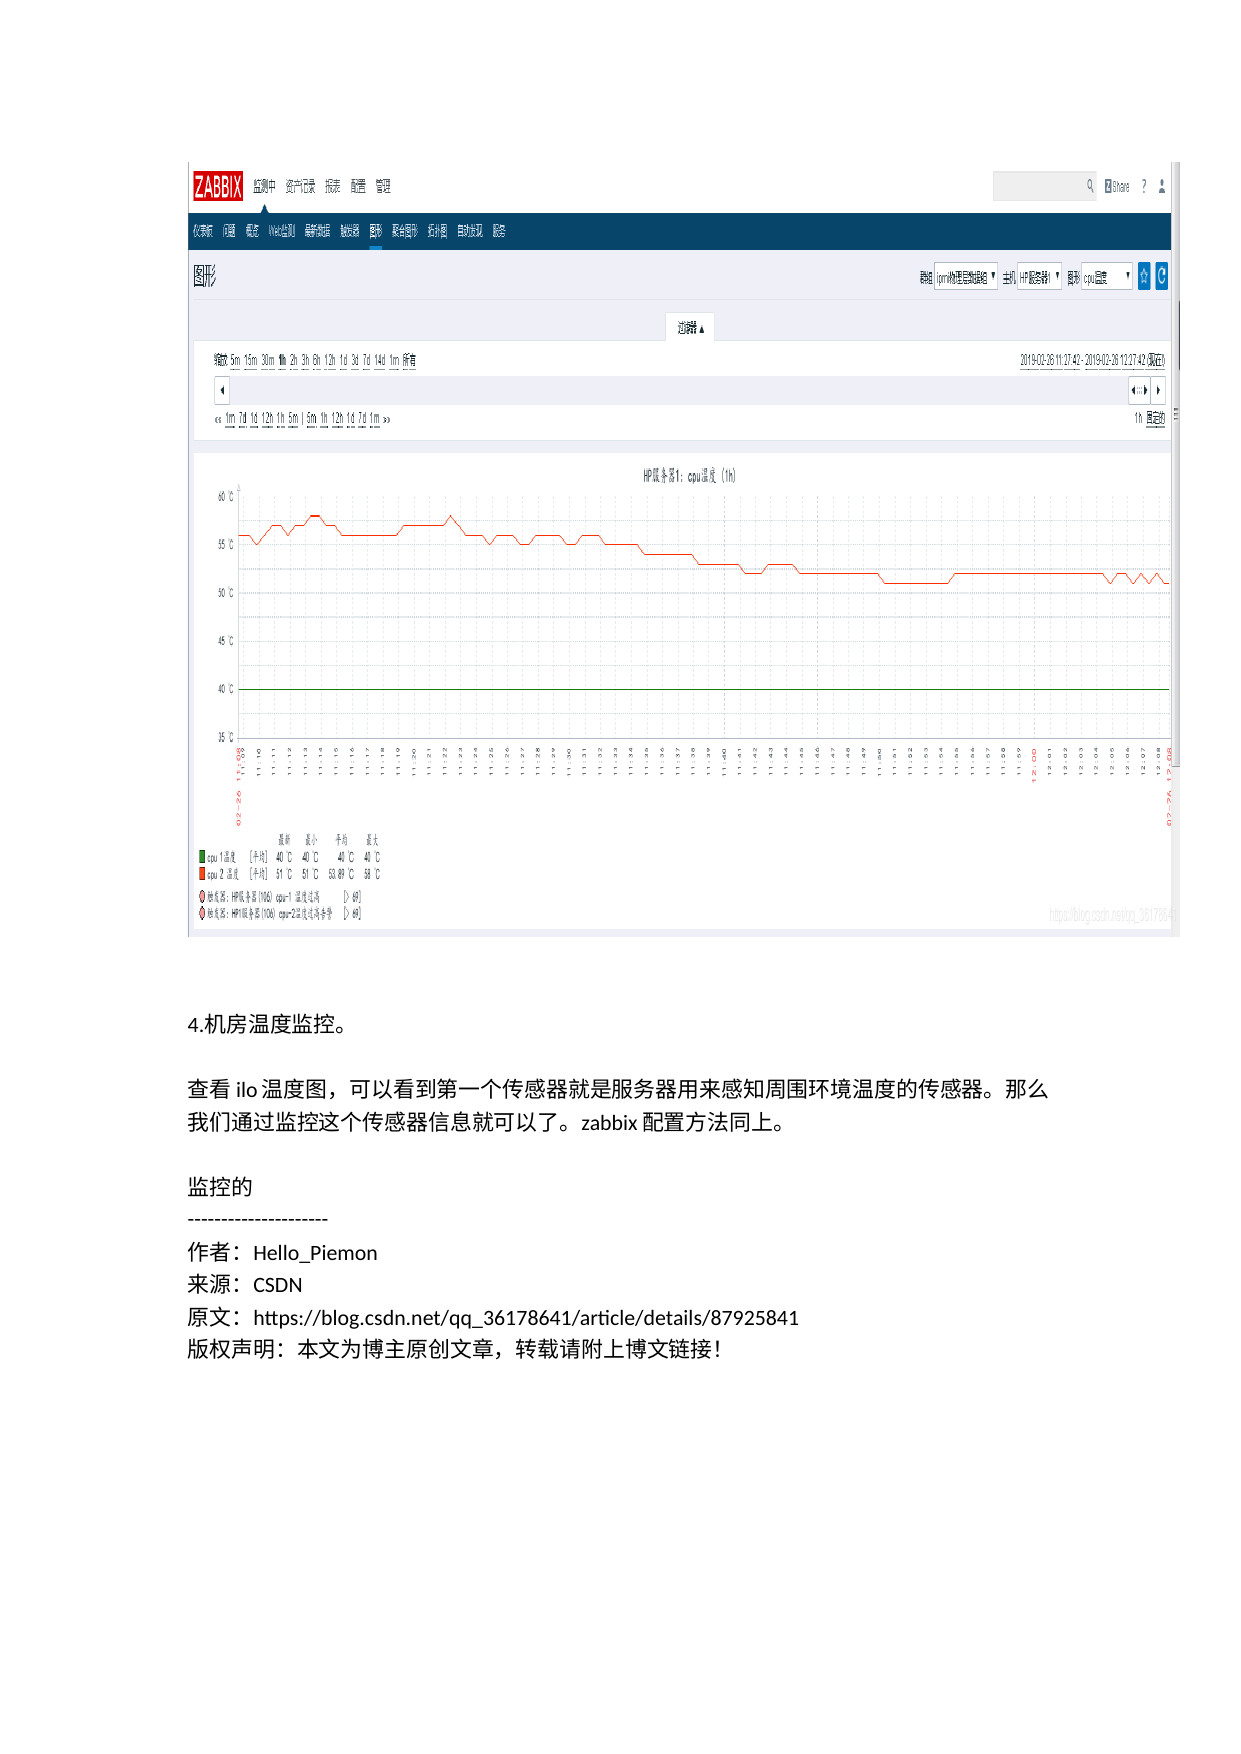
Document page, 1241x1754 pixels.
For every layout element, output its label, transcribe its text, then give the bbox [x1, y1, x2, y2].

text 原文：https://blog.csdn.net/qq_36178641/article/details/87925841 [187, 1299, 1053, 1332]
text 4.机房温度监控。 [187, 1007, 1053, 1039]
text 监控的 [187, 1169, 1053, 1202]
text 版权声明：本文为博主原创文章，转载请附上博文链接！ [187, 1332, 1053, 1364]
text 作者：Hello_Piemon [187, 1234, 1053, 1267]
text 查看ilo温度图，可以看到第一个传感器就是服务器用来感知周围环境温度的传感器。那么我们通过监控这个传感器信息就可以了。zabbix配置方法同上。 [187, 1072, 1053, 1137]
picture [187, 162, 1180, 937]
text --------------------- [187, 1202, 1053, 1234]
text 来源：CSDN [187, 1267, 1053, 1299]
